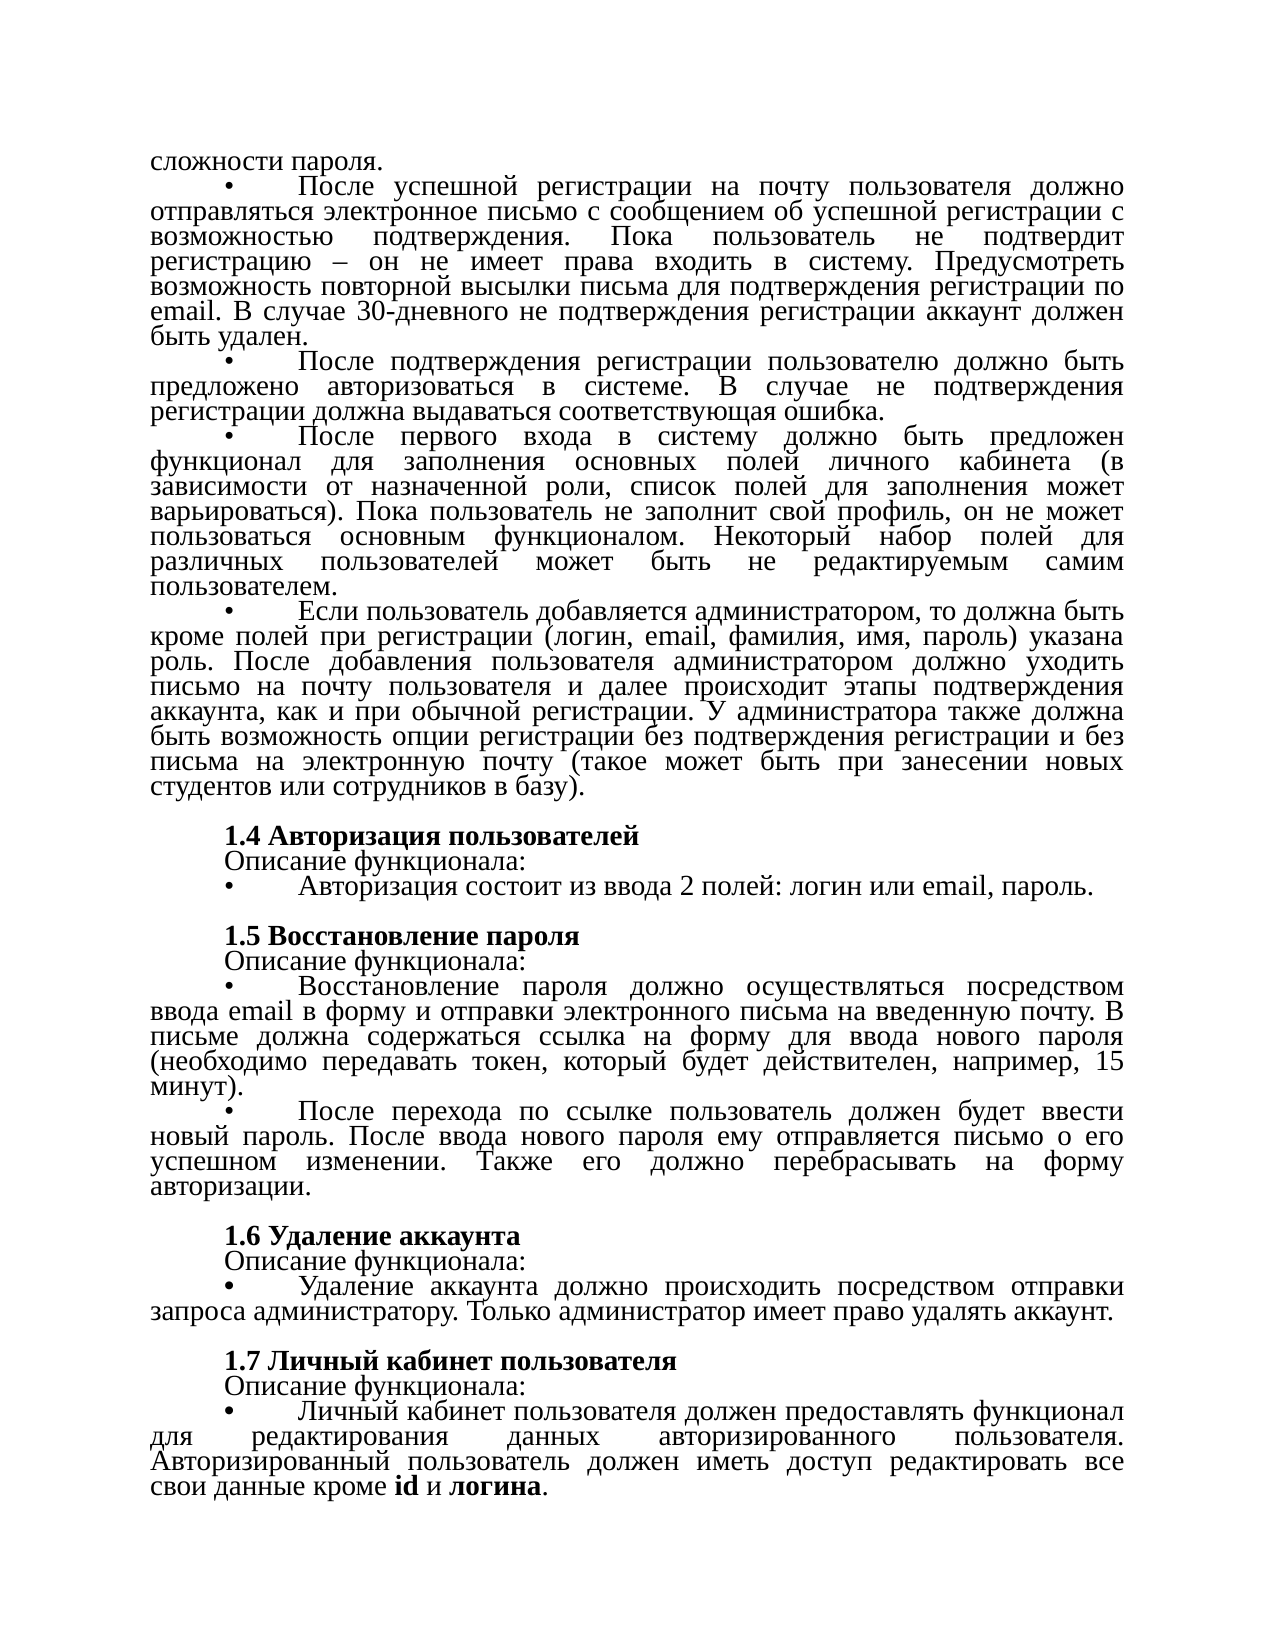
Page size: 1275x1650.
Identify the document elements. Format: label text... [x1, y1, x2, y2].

text 1.6 Удаление аккаунта [150, 1225, 1125, 1250]
list Удаление аккаунта должно происходить посредством отправки запроса администратору. Только администратор имеет право удалять аккаунт. [150, 1275, 1125, 1325]
text Описание функционала: [150, 950, 362, 975]
text Описание функционала: [365, 850, 1125, 875]
text Описание функционала: [365, 1250, 1125, 1275]
list После первого входа в систему должно быть предложен функционал для заполнения основных полей личного кабинета (в зависимости от назначенной роли, список полей для заполнения может варьироваться). Пока пользователь не заполнит свой профиль, он не может пользоваться основным функционалом. Некоторый набор полей для различных пользователей может быть не редактируемым самим пользователем. [150, 425, 1125, 600]
text 1.5 Восстановление пароля [224, 925, 1125, 950]
text Описание функционала: [150, 850, 362, 875]
list После подтверждения регистрации пользователю должно быть предложено авторизоваться в системе. В случае не подтверждения регистрации должна выдаваться соответствующая ошибка. [150, 350, 1125, 425]
text Описание функционала: [365, 950, 1125, 975]
list Если пользователь добавляется администратором, то должна быть кроме полей при регистрации (логин, email, фамилия, имя, пароль) указана роль. После добавления пользователя администратором должно уходить письмо на почту пользователя и далее происходит этапы подтверждения аккаунта, как и при обычной регистрации. У администратора также должна быть возможность опции регистрации без подтверждения регистрации и без письма на электронную почту (такое может быть при занесении новых студентов или сотрудников в базу). [150, 600, 1125, 800]
text Описание функционала: [365, 1375, 1125, 1400]
list Восстановление пароля должно осуществляться посредством ввода email в форму и отправки электронного письма на введенную почту. В письме должна содержаться ссылка на форму для ввода нового пароля (необходимо передавать токен, который будет действителен, например, 15 минут). [150, 975, 1125, 1100]
list Авторизация состоит из ввода 2 полей: логин или email, пароль. [150, 875, 1125, 900]
list После перехода по ссылке пользователь должен будет ввести новый пароль. После ввода нового пароля ему отправляется письмо о его успешном изменении. Также его должно перебрасывать на форму авторизации. [150, 1100, 1125, 1200]
list После успешной регистрации на почту пользователя должно отправляться электронное письмо с сообщением об успешной регистрации с возможностью подтверждения. Пока пользователь не подтвердит регистрацию – он не имеет права входить в систему. Предусмотреть возможность повторной высылки письма для подтверждения регистрации по email. В случае 30-дневного не подтверждения регистрации аккаунт должен быть удален. [150, 175, 1125, 350]
list Личный кабинет пользователя должен предоставлять функционал для редактирования данных авторизированного пользователя. Авторизированный пользователь должен иметь доступ редактировать все свои данные кроме id и логина. [150, 1400, 1125, 1500]
text 1.4 Авторизация пользователей [224, 825, 1125, 850]
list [150, 150, 1125, 175]
text 1.7 Личный кабинет пользователя [224, 1350, 1125, 1375]
text Описание функционала: [150, 1375, 362, 1400]
text Описание функционала: [150, 1250, 362, 1275]
